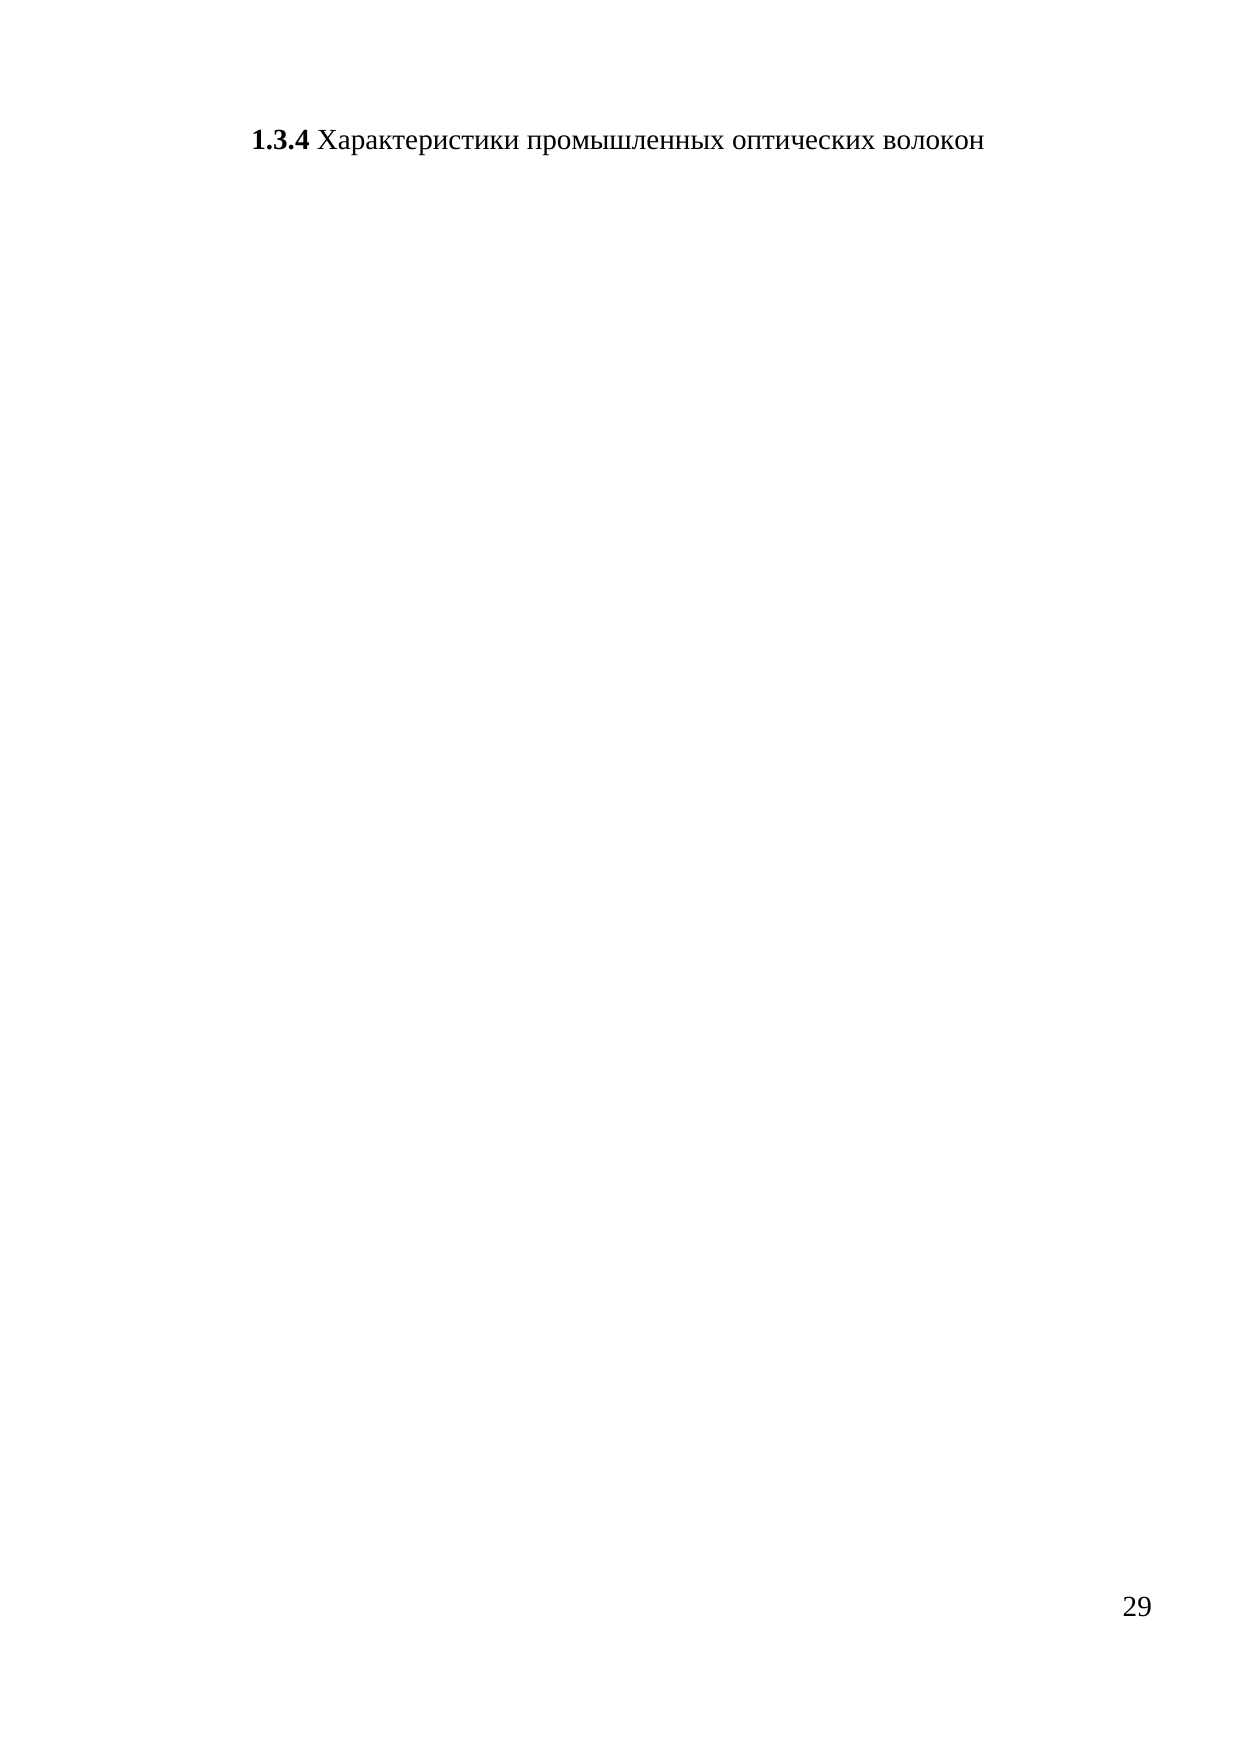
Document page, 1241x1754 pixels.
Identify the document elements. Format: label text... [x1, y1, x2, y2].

text 1.3.4 Характеристики промышленных оптических волокон [177, 118, 1152, 156]
